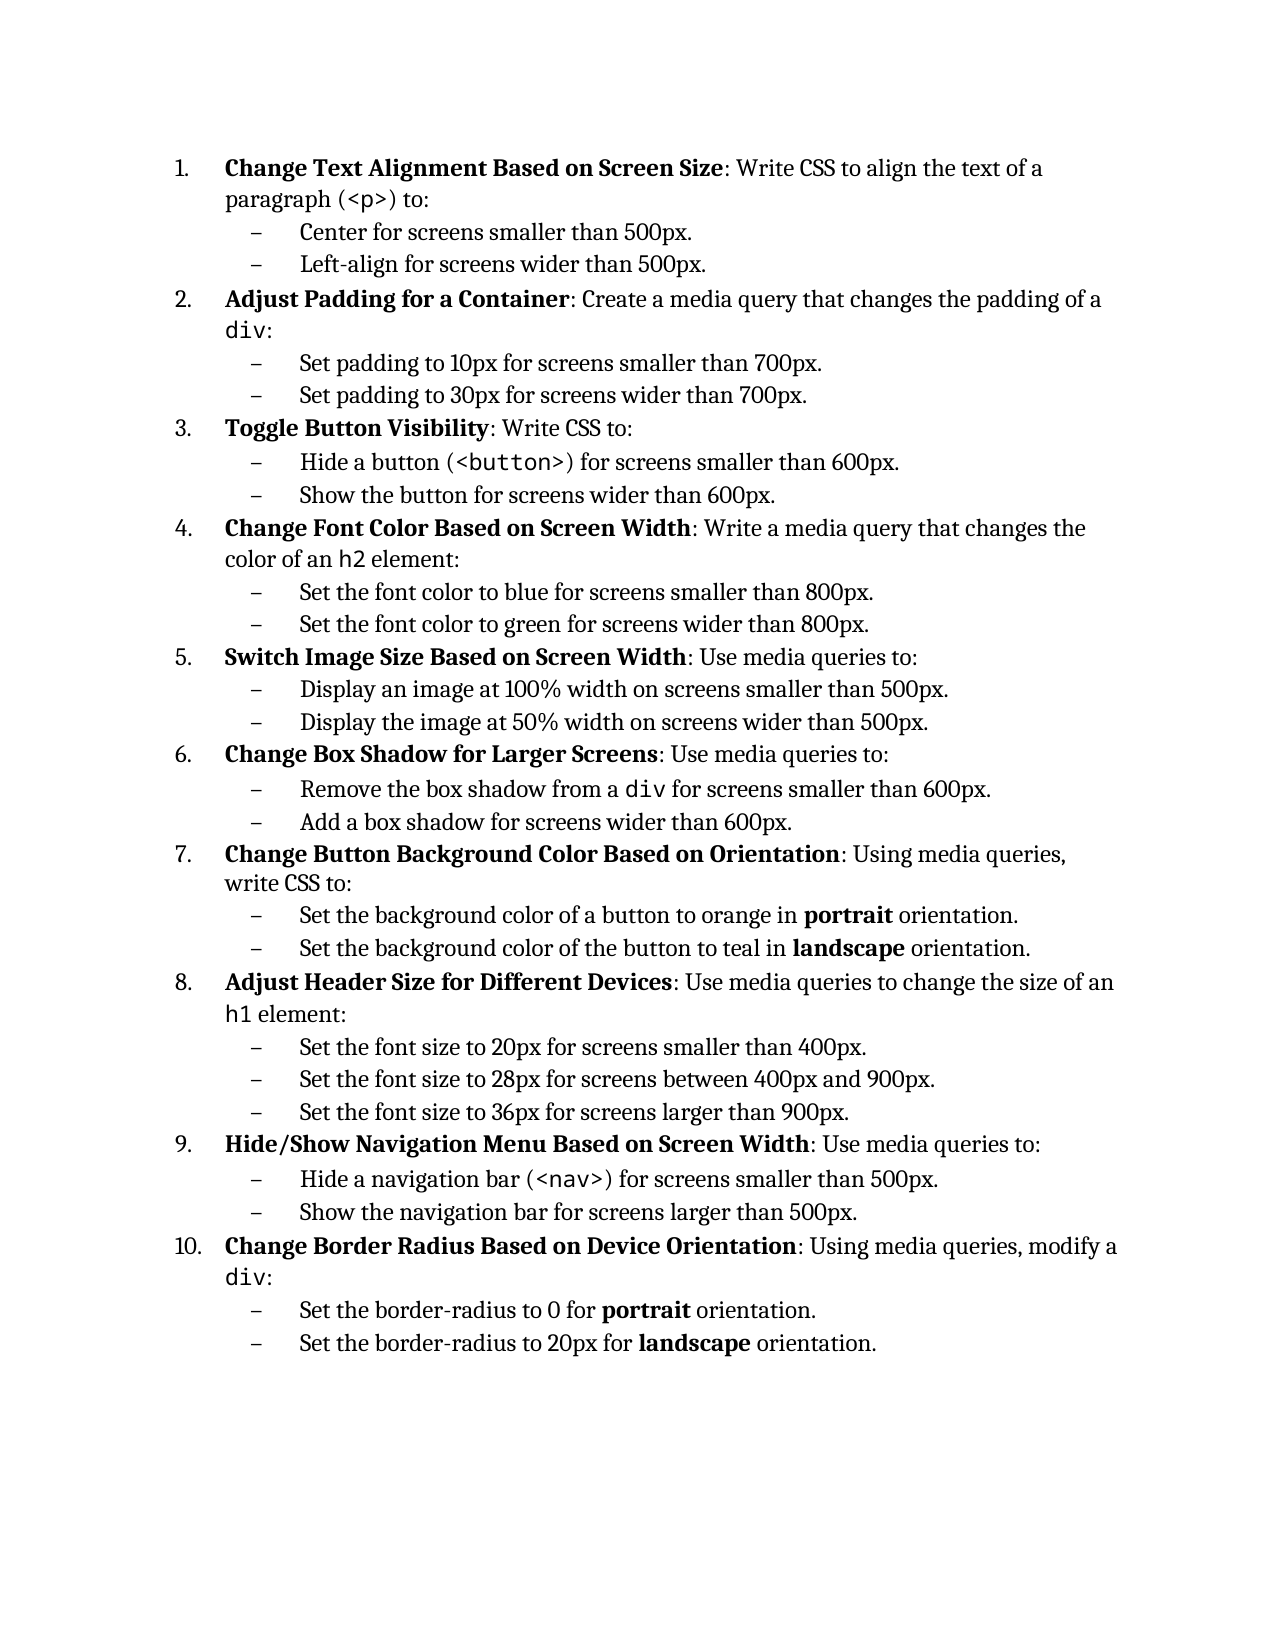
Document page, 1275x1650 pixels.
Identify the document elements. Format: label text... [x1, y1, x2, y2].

list Switch Image Size Based on Screen Width: Use media queries to: [175, 642, 1125, 671]
list Set the background color of a button to orange in portrait orientation. [250, 901, 1125, 930]
list Change Button Background Color Based on Orientation: Using media queries, write CSS to: [175, 840, 1125, 897]
list Hide/Show Navigation Menu Based on Screen Width: Use media queries to: [175, 1130, 1125, 1159]
list Change Text Alignment Based on Screen Size: Write CSS to align the text of a paragraph (<p>) to: [175, 154, 1125, 214]
list Set the background color of the button to teal in landscape orientation. [250, 934, 1125, 962]
list Set the border-radius to 0 for portrait orientation. [250, 1296, 1125, 1325]
list Display an image at 100% width on screens smaller than 500px. [250, 675, 1125, 704]
list Hide a button (<button>) for screens smaller than 600px. [250, 446, 1125, 477]
list Set the font size to 20px for screens smaller than 400px. [250, 1032, 1125, 1061]
list Add a box shadow for screens wider than 600px. [250, 807, 1125, 836]
list Remove the box shadow from a div for screens smaller than 600px. [250, 772, 1125, 804]
list Adjust Padding for a Container: Create a media query that changes the padding of a div: [175, 282, 1125, 345]
list Hide a navigation bar (<nav>) for screens smaller than 500px. [250, 1162, 1125, 1194]
list Show the navigation bar for screens larger than 500px. [250, 1197, 1125, 1226]
list Set the font size to 28px for screens between 400px and 900px. [250, 1065, 1125, 1094]
list Set padding to 10px for screens smaller than 700px. [250, 349, 1125, 377]
list Display the image at 50% width on screens wider than 500px. [250, 707, 1125, 736]
list Set padding to 30px for screens wider than 700px. [250, 381, 1125, 410]
list Set the font color to blue for screens smaller than 800px. [250, 577, 1125, 606]
list Left-align for screens wider than 500px. [250, 250, 1125, 279]
list Show the button for screens wider than 600px. [250, 481, 1125, 510]
list Change Font Color Based on Screen Width: Write a media query that changes the color of an h2 element: [175, 514, 1125, 574]
list Set the border-radius to 20px for landscape orientation. [250, 1329, 1125, 1357]
list Change Box Shadow for Larger Screens: Use media queries to: [175, 740, 1125, 769]
list Change Border Radius Based on Device Orientation: Using media queries, modify a div: [175, 1230, 1125, 1292]
list Set the font color to green for screens wider than 800px. [250, 610, 1125, 639]
list Adjust Header Size for Different Devices: Use media queries to change the size of an h1 element: [175, 966, 1125, 1029]
list Center for screens smaller than 500px. [250, 217, 1125, 246]
list Set the font size to 36px for screens larger than 900px. [250, 1097, 1125, 1126]
list Toggle Button Visibility: Write CSS to: [175, 414, 1125, 442]
